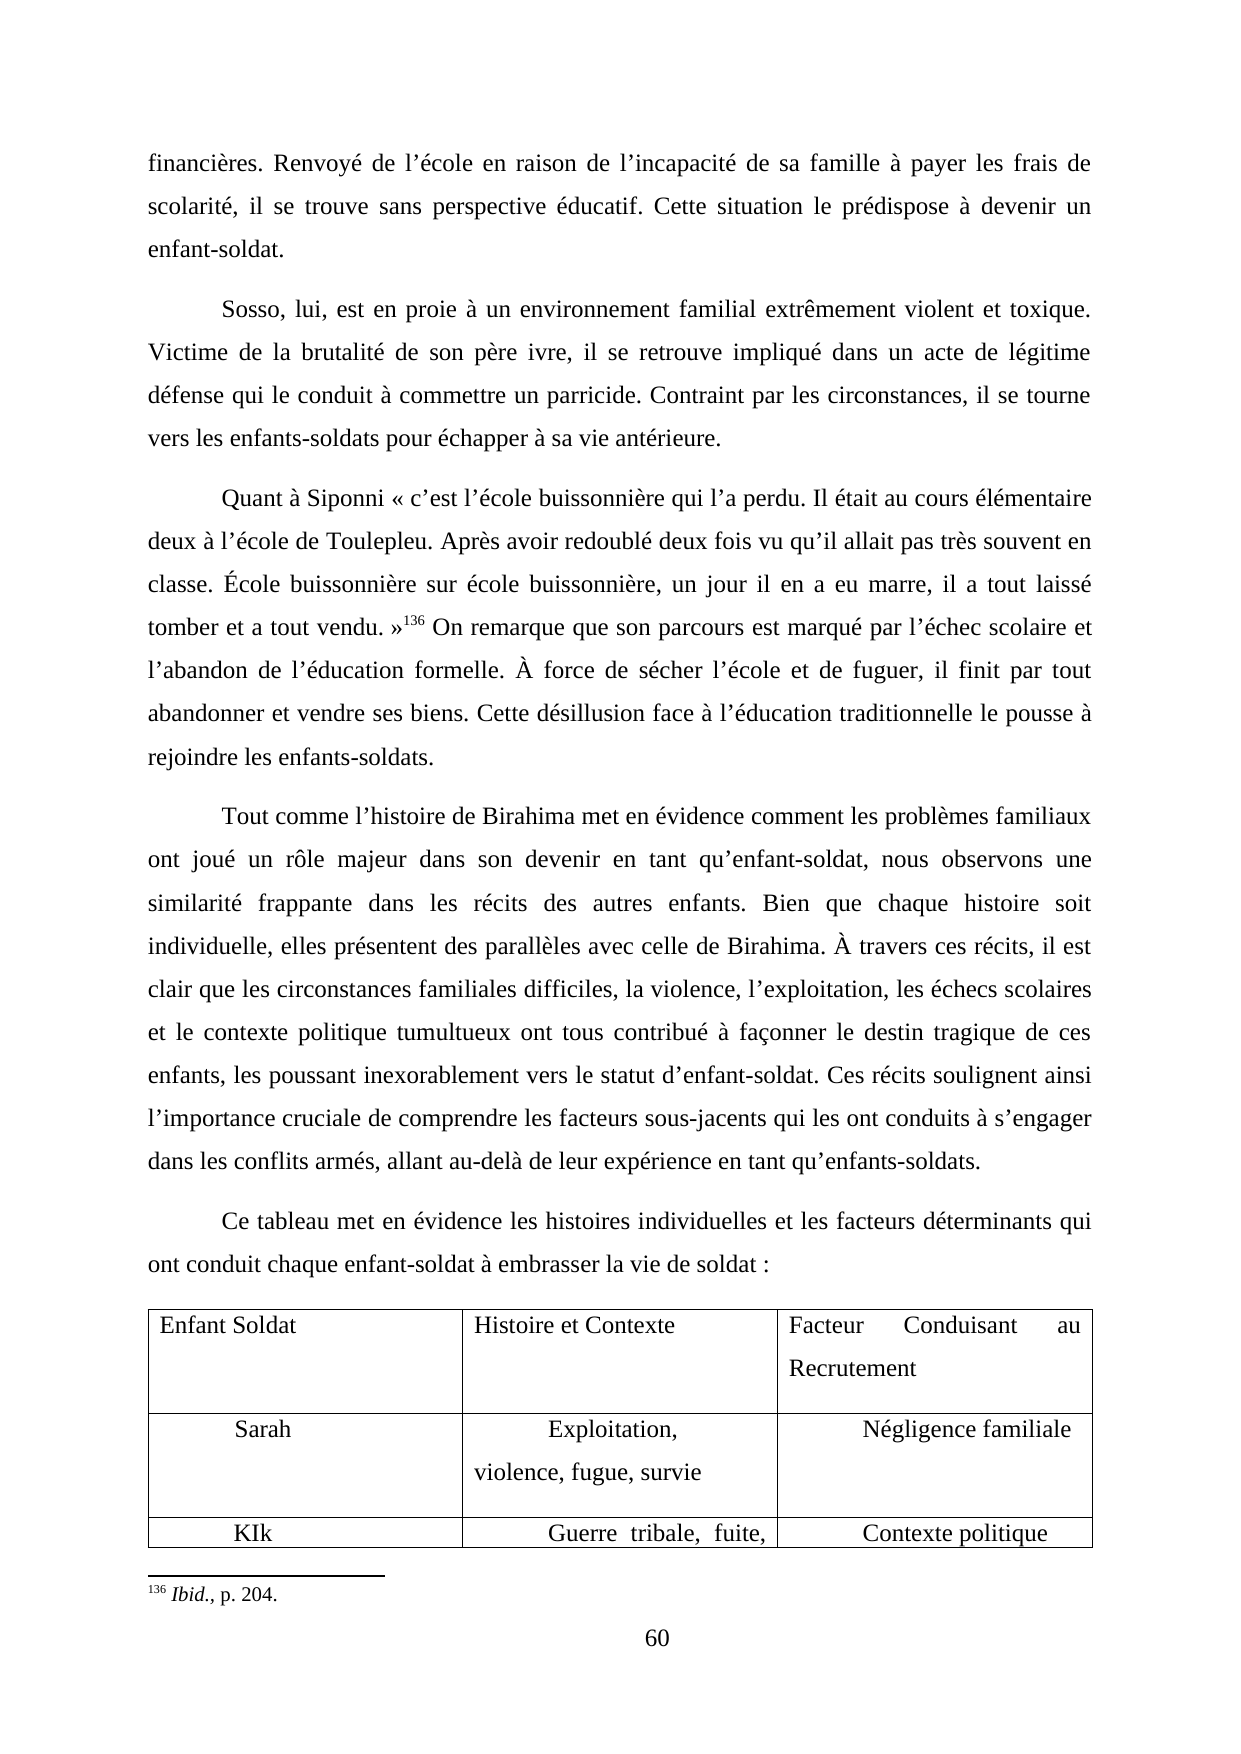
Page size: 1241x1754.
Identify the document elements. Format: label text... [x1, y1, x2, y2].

text Sosso, lui, est en proie à un environnement familial extrêmement violent et toxique. Victime de la brutalité de son père ivre, il se retrouve impliqué dans un acte de légitime défense qui le conduit à commettre un parricide. Contraint par les circonstances, il se tourne vers les enfants-soldats pour échapper à sa vie antérieure. [148, 294, 1093, 452]
table_header Enfant Soldat [149, 1310, 462, 1413]
table_cell Contexte politique [778, 1518, 1092, 1547]
table_cell Sarah [149, 1414, 462, 1517]
text Quant à Siponni « c’est l’école buissonnière qui l’a perdu. Il était au cours élémentaire deux à l’école de Toulepleu. Après avoir redoublé deux fois vu qu’il allait pas très souvent en classe. École buissonnière sur école buissonnière, un jour il en a eu marre, il a tout laissé tomber et a tout vendu. » On remarque que son parcours est marqué par l’échec scolaire et l’abandon de l’éducation formelle. À force de sécher l’école et de fuguer, il finit par tout abandonner et vendre ses biens. Cette désillusion face à l’éducation traditionnelle le pousse à rejoindre les enfants-soldats. [148, 483, 1093, 770]
table_header Histoire et Contexte [463, 1310, 777, 1413]
text Tout comme l’histoire de Birahima met en évidence comment les problèmes familiaux ont joué un rôle majeur dans son devenir en tant qu’enfant-soldat, nous observons une similarité frappante dans les récits des autres enfants. Bien que chaque histoire soit individuelle, elles présentent des parallèles avec celle de Birahima. À travers ces récits, il est clair que les circonstances familiales difficiles, la violence, l’exploitation, les échecs scolaires et le contexte politique tumultueux ont tous contribué à façonner le destin tragique de ces enfants, les poussant inexorablement vers le statut d’enfant-soldat. Ces récits soulignent ainsi l’importance cruciale de comprendre les facteurs sous-jacents qui les ont conduits à s’engager dans les conflits armés, allant au-delà de leur expérience en tant qu’enfants-soldats. [148, 801, 1093, 1175]
table_cell Négligence familiale [778, 1414, 1092, 1517]
table_cell KIk [149, 1518, 462, 1547]
table_cell Exploitation, violence, fugue, survie [463, 1414, 777, 1517]
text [148, 148, 1093, 263]
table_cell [463, 1518, 777, 1547]
text Ce tableau met en évidence les histoires individuelles et les facteurs déterminants qui ont conduit chaque enfant-soldat à embrasser la vie de soldat : [148, 1206, 1093, 1278]
table_header Facteur Conduisant au Recrutement [778, 1310, 1092, 1413]
